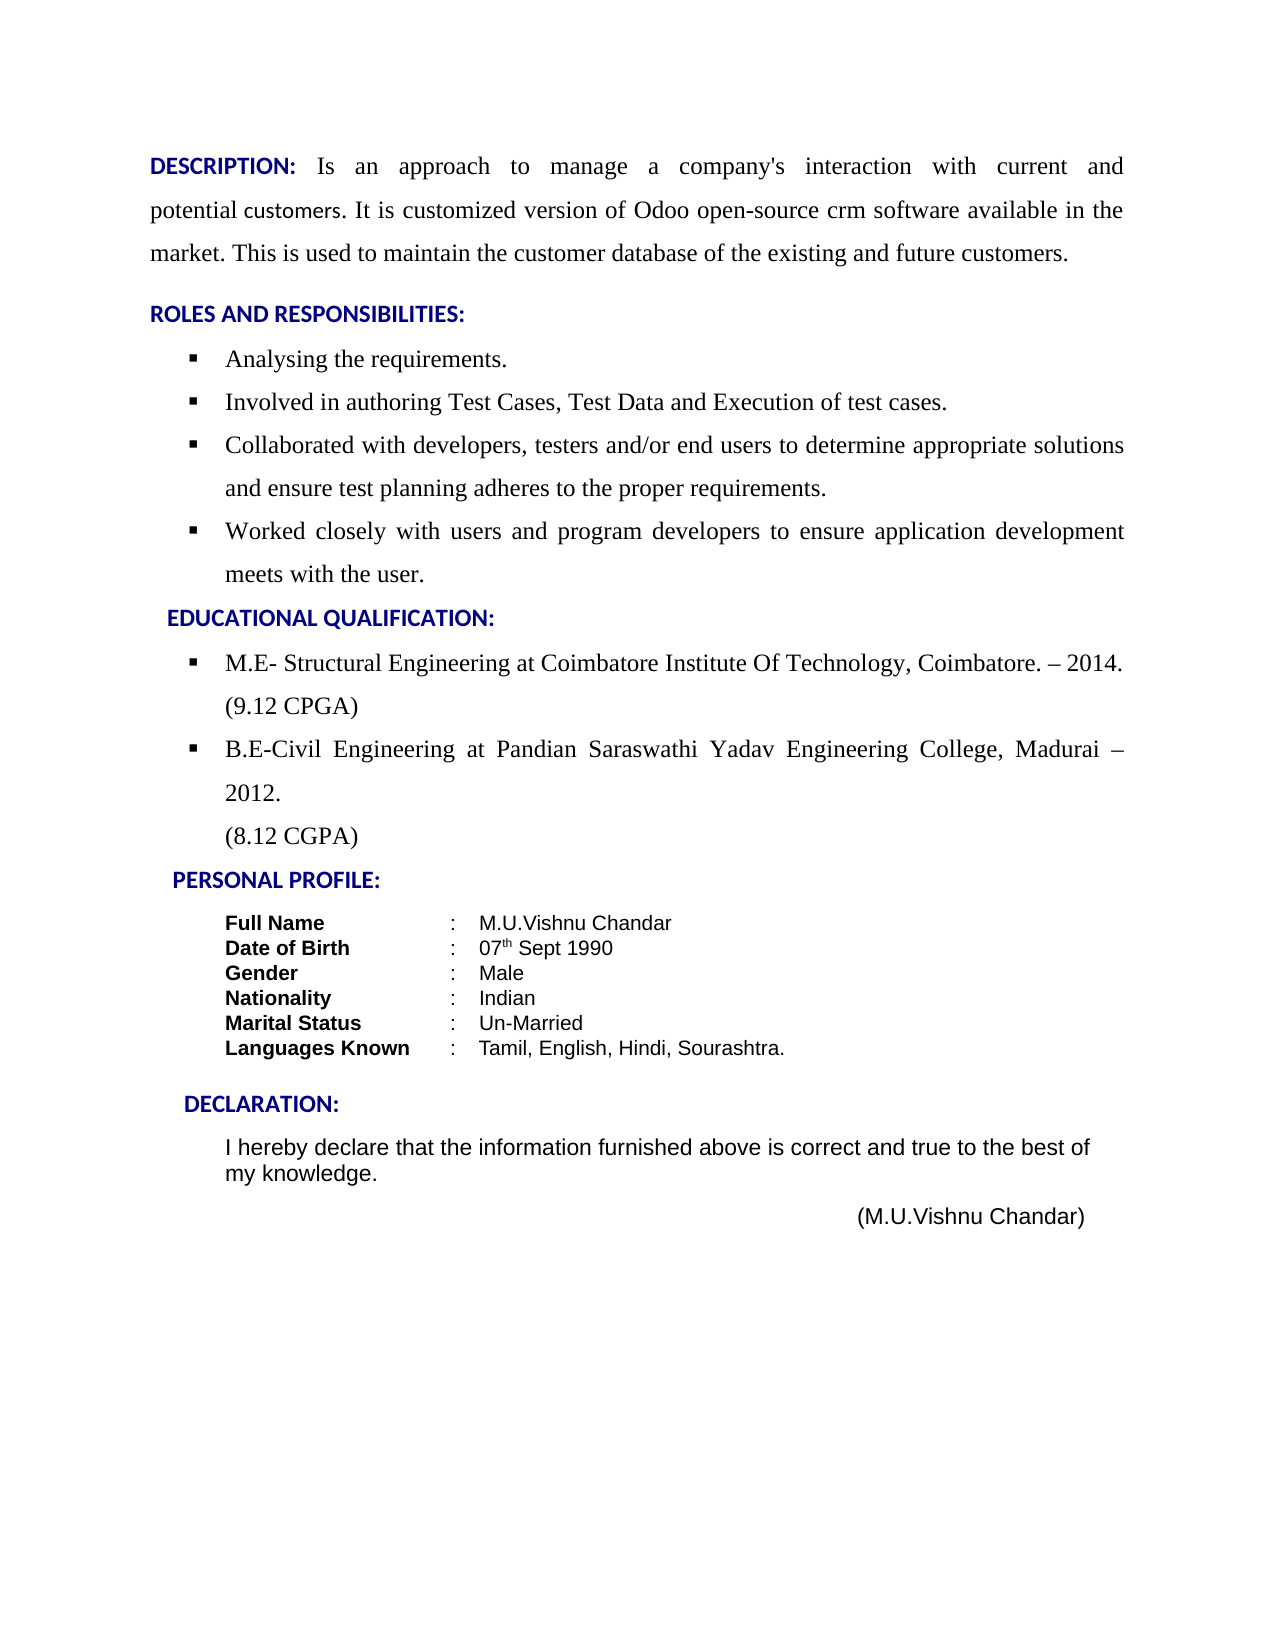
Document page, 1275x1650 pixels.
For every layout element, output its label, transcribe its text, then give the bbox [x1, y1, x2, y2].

text EDUCATIONAL QUALIFICATION: [150, 603, 1125, 633]
text Full Name : M.U.Vishnu Chandar [150, 910, 1125, 935]
list B.E-Civil Engineering at Pandian Saraswathi Yadav Engineering College, Madurai – 2012. [187, 734, 1125, 806]
list Worked closely with users and program developers to ensure application development meets with the user. [187, 516, 1125, 588]
list (9.12 CPGA) [225, 691, 1125, 720]
text PERSONAL PROFILE: [150, 864, 1125, 894]
text Languages Known : Tamil, English, Hindi, Sourashtra. [225, 1035, 1125, 1060]
text Nationality : Indian [150, 985, 1125, 1010]
list Collaborated with developers, testers and/or end users to determine appropriate solutions and ensure test planning adheres to the proper requirements. [187, 430, 1125, 502]
text Description: Is an approach to manage a company's interaction with current and potential customers. It is customized version of Odoo open-source crm software available in the market. This is used to maintain the customer database of the existing and future customers. [150, 150, 1125, 267]
text Gender : Male [150, 960, 1125, 985]
list M.E- Structural Engineering at Coimbatore Institute Of Technology, Coimbatore. – 2014. [187, 648, 1125, 677]
text Marital Status : Un-Married [150, 1010, 1125, 1035]
list Analysing the requirements. [187, 344, 1125, 373]
text (M.U.Vishnu Chandar) [150, 1203, 1125, 1229]
list (8.12 CGPA) [225, 821, 1125, 849]
text Date of Birth : 07th Sept 1990 [150, 935, 1125, 960]
text I hereby declare that the information furnished above is correct and true to the best of my knowledge. [225, 1133, 1125, 1186]
list Involved in authoring Test Cases, Test Data and Execution of test cases. [187, 387, 1125, 416]
text DECLARATION: [150, 1088, 1125, 1118]
text Roles and Responsibilities: [150, 298, 1125, 329]
